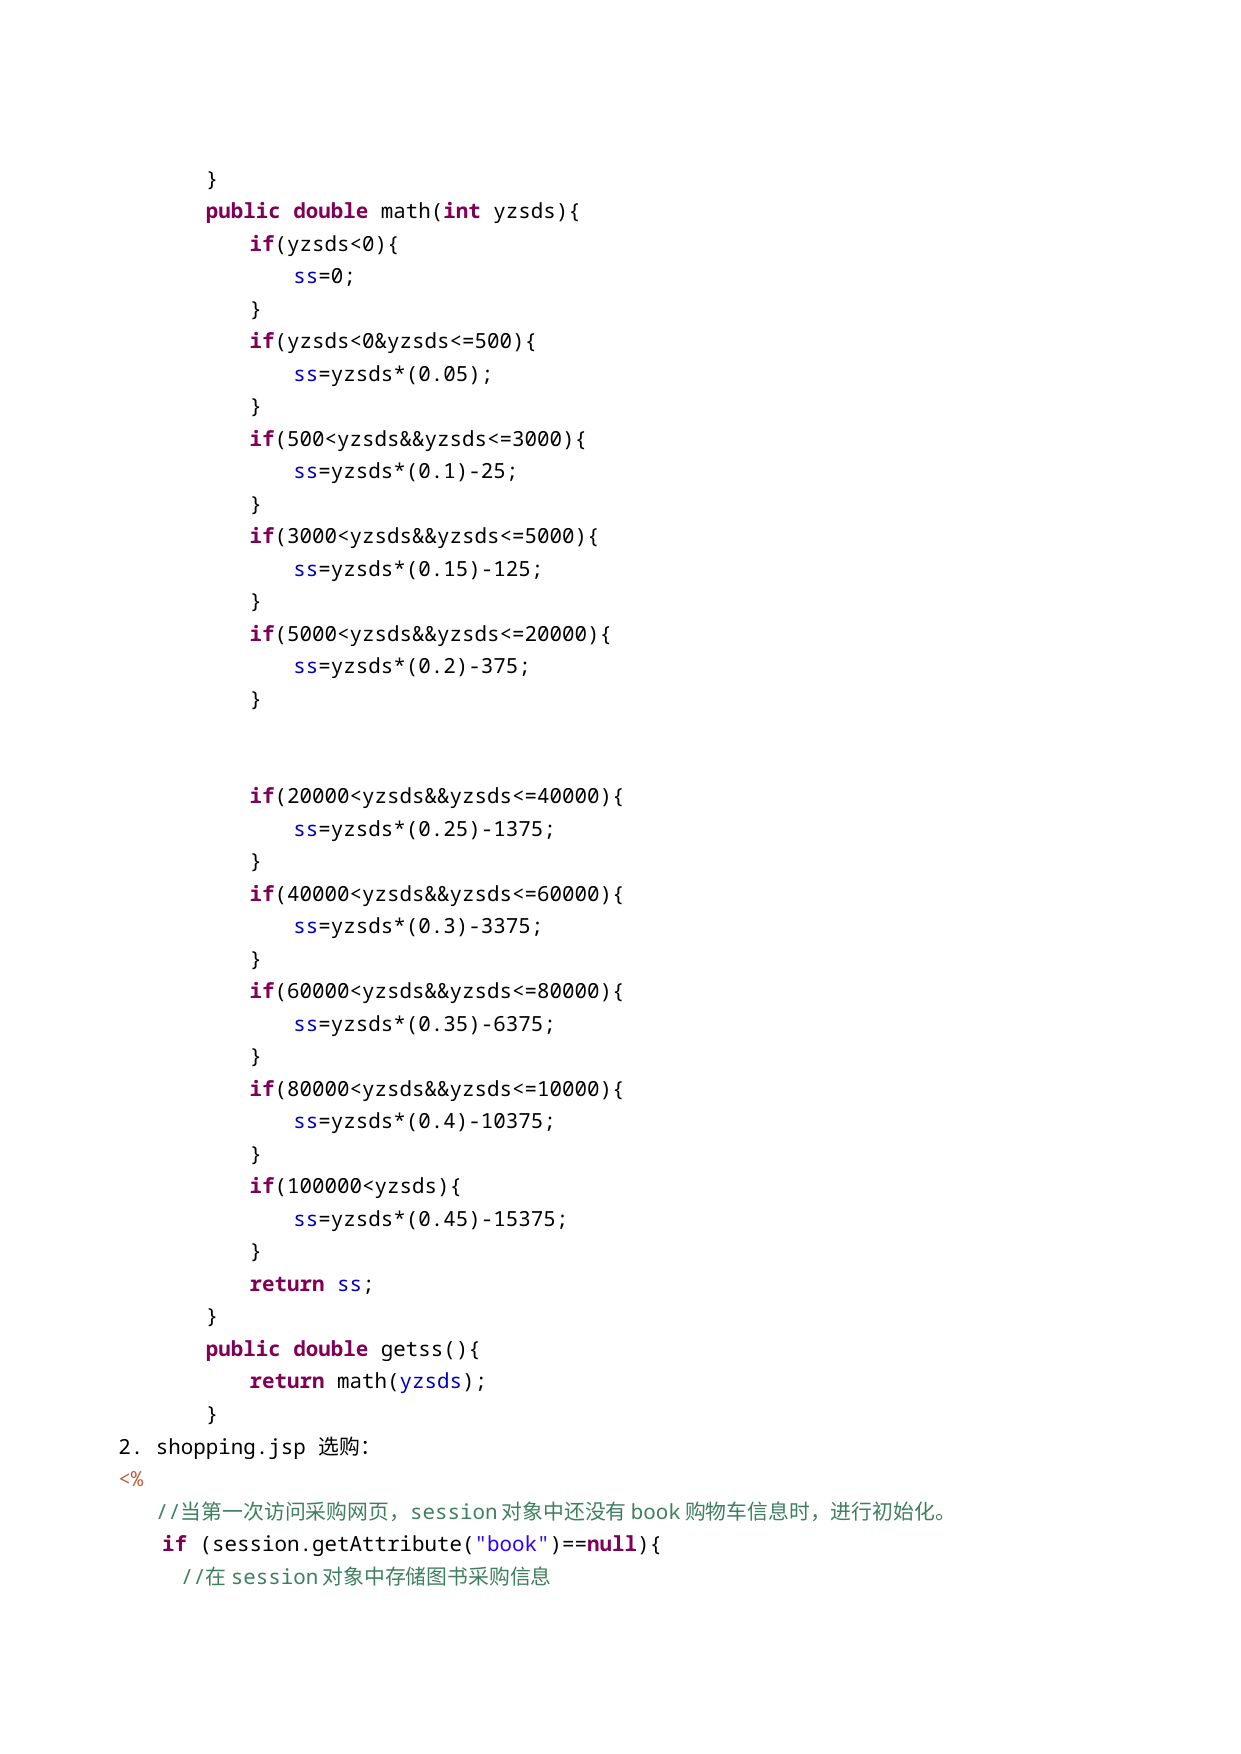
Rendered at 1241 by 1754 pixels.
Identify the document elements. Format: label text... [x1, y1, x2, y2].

text if(20000<yzsds&&yzsds<=40000){ [118, 779, 1093, 812]
text } [118, 584, 1093, 617]
text if(100000<yzsds){ [118, 1169, 1093, 1202]
text if(3000<yzsds&&yzsds<=5000){ [118, 519, 1093, 552]
text } [118, 389, 1093, 422]
text } [118, 1039, 1093, 1072]
text return ss; [118, 1267, 1093, 1299]
text } [118, 942, 1093, 974]
text } [118, 1137, 1093, 1169]
text } [118, 1234, 1093, 1267]
text if(yzsds<0&yzsds<=500){ [118, 324, 1093, 357]
text if(yzsds<0){ [118, 227, 1093, 259]
text } [118, 292, 1093, 324]
text //在session对象中存储图书采购信息 [118, 1559, 1093, 1592]
text ss=yzsds*(0.2)-375; [118, 649, 1093, 682]
text return math(yzsds); [118, 1364, 1093, 1397]
text } [118, 1299, 1093, 1332]
text ss=yzsds*(0.15)-125; [118, 552, 1093, 584]
text ss=0; [118, 259, 1093, 292]
text if(5000<yzsds&&yzsds<=20000){ [118, 617, 1093, 649]
list } [118, 1397, 1093, 1429]
text <% [118, 1462, 1093, 1494]
text if(60000<yzsds&&yzsds<=80000){ [118, 974, 1093, 1007]
text } [118, 487, 1093, 519]
text //当第一次访问采购网页，session对象中还没有book购物车信息时，进行初始化。 [118, 1494, 1093, 1527]
text } [118, 162, 1093, 194]
text if (session.getAttribute("book")==null){ [118, 1527, 1093, 1559]
text ss=yzsds*(0.05); [118, 357, 1093, 389]
text ss=yzsds*(0.1)-25; [118, 454, 1093, 487]
list shopping.jsp 选购： [118, 1429, 1093, 1462]
text } [118, 844, 1093, 877]
text public double getss(){ [118, 1332, 1093, 1364]
text ss=yzsds*(0.45)-15375; [118, 1202, 1093, 1234]
text } [118, 682, 1093, 714]
text ss=yzsds*(0.4)-10375; [118, 1104, 1093, 1137]
text if(40000<yzsds&&yzsds<=60000){ [118, 877, 1093, 909]
text public double math(int yzsds){ [118, 194, 1093, 227]
text ss=yzsds*(0.3)-3375; [118, 909, 1093, 942]
text ss=yzsds*(0.35)-6375; [118, 1007, 1093, 1039]
text if(500<yzsds&&yzsds<=3000){ [118, 422, 1093, 454]
text ss=yzsds*(0.25)-1375; [118, 812, 1093, 844]
text if(80000<yzsds&&yzsds<=10000){ [118, 1072, 1093, 1104]
